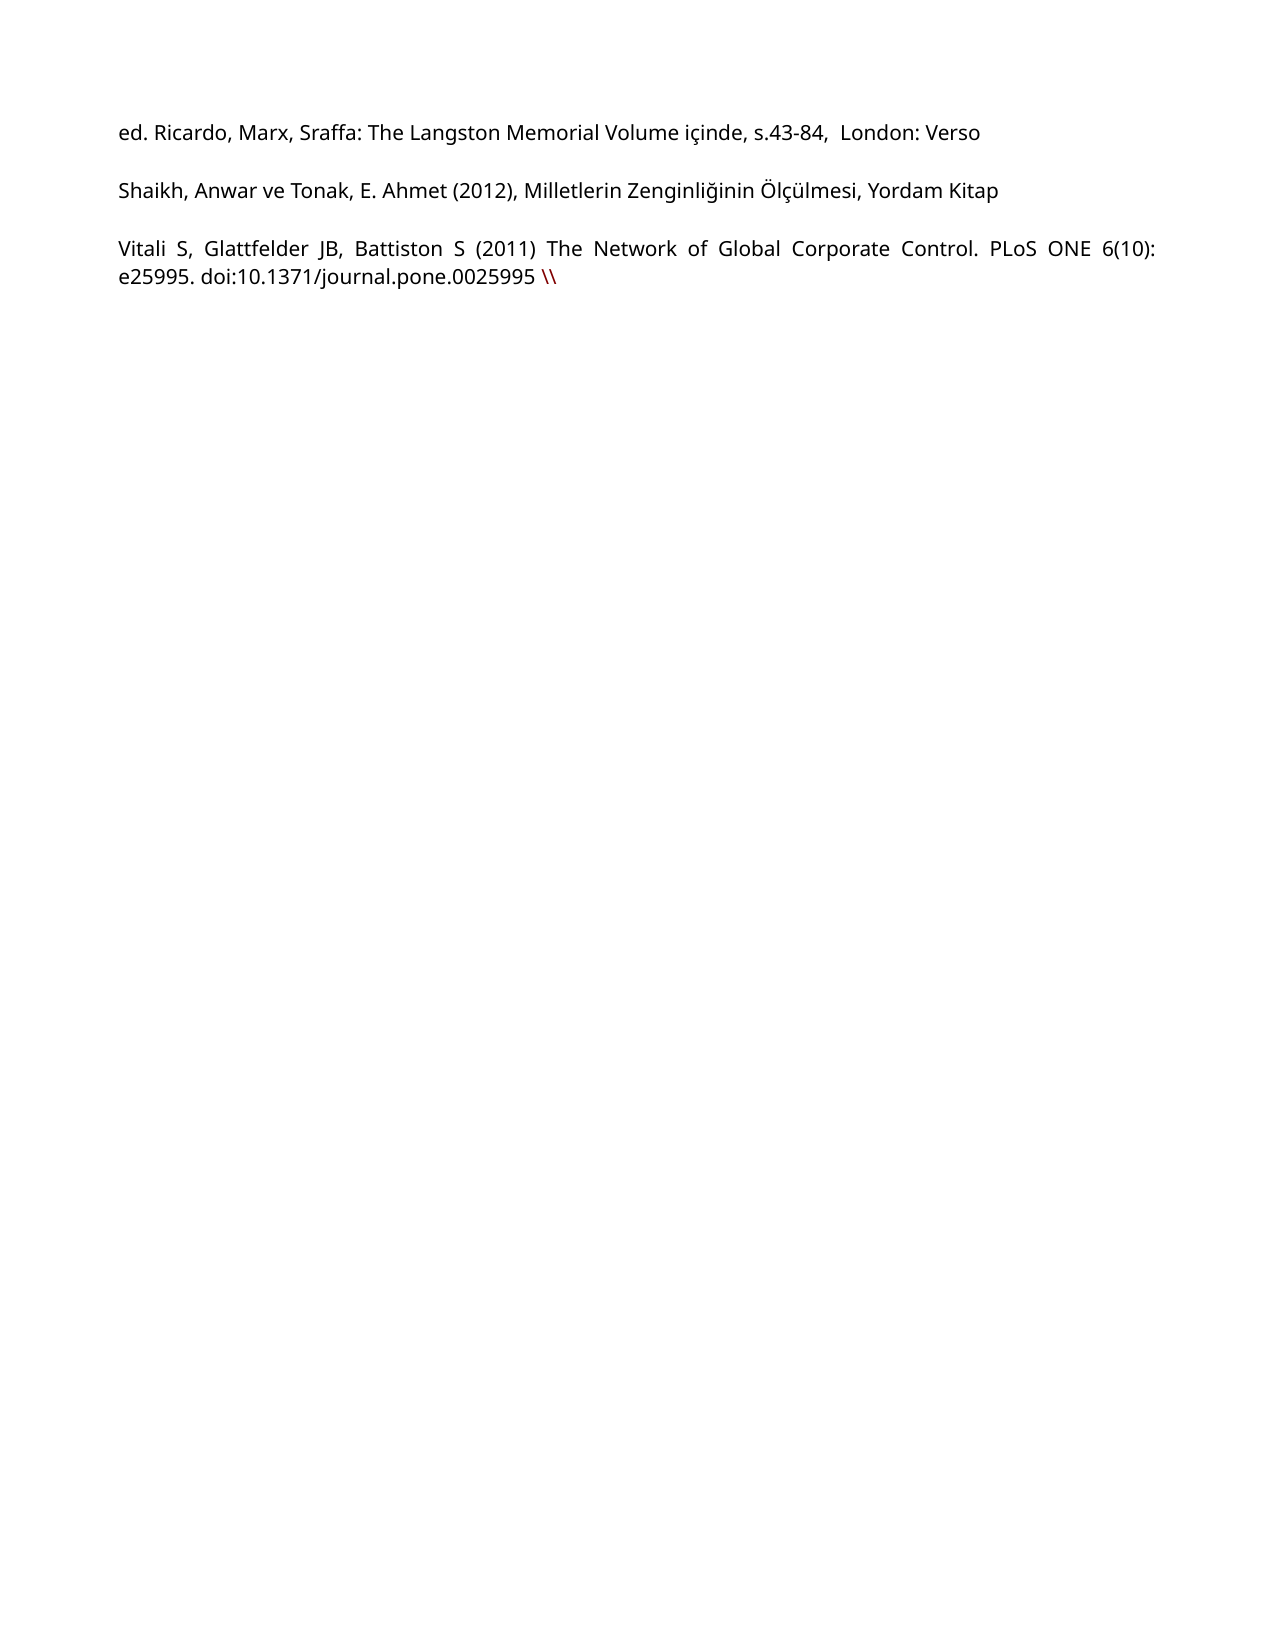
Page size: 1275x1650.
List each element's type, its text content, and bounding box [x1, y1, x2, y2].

text Vitali S, Glattfelder JB, Battiston S (2011) The Network of Global Corporate Control. PLoS ONE 6(10): e25995. doi:10.1371/journal.pone.0025995 \\ [118, 234, 1157, 291]
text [118, 118, 1157, 147]
text Shaikh, Anwar ve Tonak, E. Ahmet (2012), Milletlerin Zenginliğinin Ölçülmesi, Yordam Kitap [118, 176, 1157, 204]
